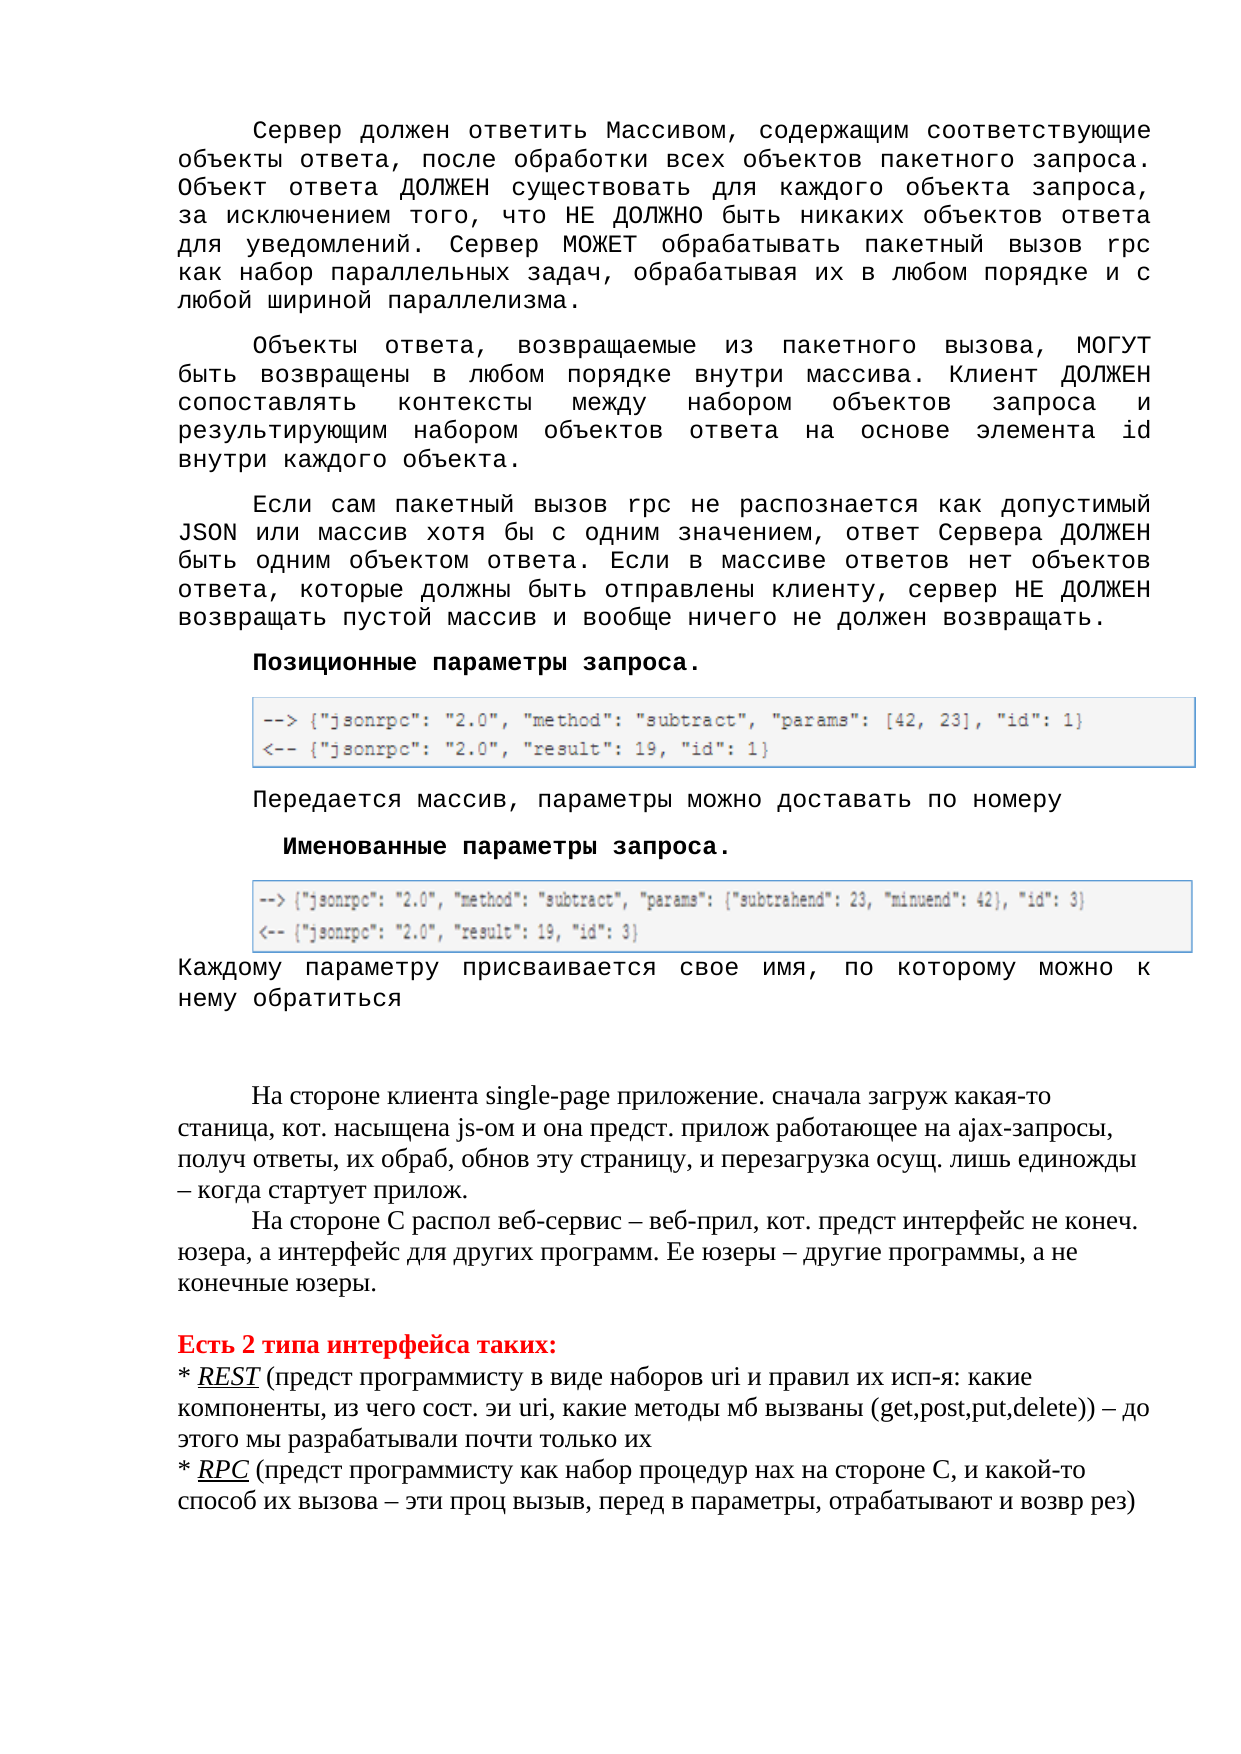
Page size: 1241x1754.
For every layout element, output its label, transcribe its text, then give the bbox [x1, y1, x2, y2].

text Передается массив, параметры можно доставать по номеру [177, 786, 1152, 814]
text На стороне клиента single-page приложение. сначала загруж какая-то станица, кот. насыщена js-ом и она предст. прилож работающее на ajax-запросы, получ ответы, их обраб, обнов эту страницу, и перезагрузка осущ. лишь единожды – когда стартует прилож. [177, 1079, 1152, 1204]
text * RPC (предст программисту как набор процедур нах на стороне С, и какой-то способ их вызова – эти проц вызыв, перед в параметры, отрабатывают и возвр рез) [177, 1453, 1152, 1516]
text Если сам пакетный вызов rpc не распознается как допустимый JSON или массив хотя бы с одним значением, ответ Сервера ДОЛЖЕН быть одним объектом ответа. Если в массиве ответов нет объектов ответа, которые должны быть отправлены клиенту, сервер НЕ ДОЛЖЕН возвращать пустой массив и вообще ничего не должен возвращать. [177, 491, 1152, 633]
text Объекты ответа, возвращаемые из пакетного вызова, МОГУТ быть возвращены в любом порядке внутри массива. Клиент ДОЛЖЕН сопоставлять контексты между набором объектов запроса и результирующим набором объектов ответа на основе элемента id внутри каждого объекта. [177, 333, 1152, 475]
text Сервер должен ответить Массивом, содержащим соответствующие объекты ответа, после обработки всех объектов пакетного запроса. Объект ответа ДОЛЖЕН существовать для каждого объекта запроса, за исключением того, что НЕ ДОЛЖНО быть никаких объектов ответа для уведомлений. Сервер МОЖЕТ обрабатывать пакетный вызов rpc как набор параллельных задач, обрабатывая их в любом порядке и с любой шириной параллелизма. [177, 118, 1152, 316]
text На стороне С распол веб-сервис – веб-прил, кот. предст интерфейс не конеч. юзера, а интерфейс для других программ. Ее юзеры – другие программы, а не конечные юзеры. [177, 1204, 1152, 1297]
picture [252, 697, 1196, 768]
text Есть 2 типа интерфейса таких: * REST (предст программисту в виде наборов uri и правил их исп-я: какие компоненты, из чего сост. эи uri, какие методы мб вызваны (get,post,put,delete)) – до этого мы разрабатывали почти только их [177, 1329, 1152, 1453]
text Именованные параметры запроса. [177, 833, 1152, 862]
picture [252, 880, 1193, 953]
text Позиционные параметры запроса. [177, 650, 1152, 678]
